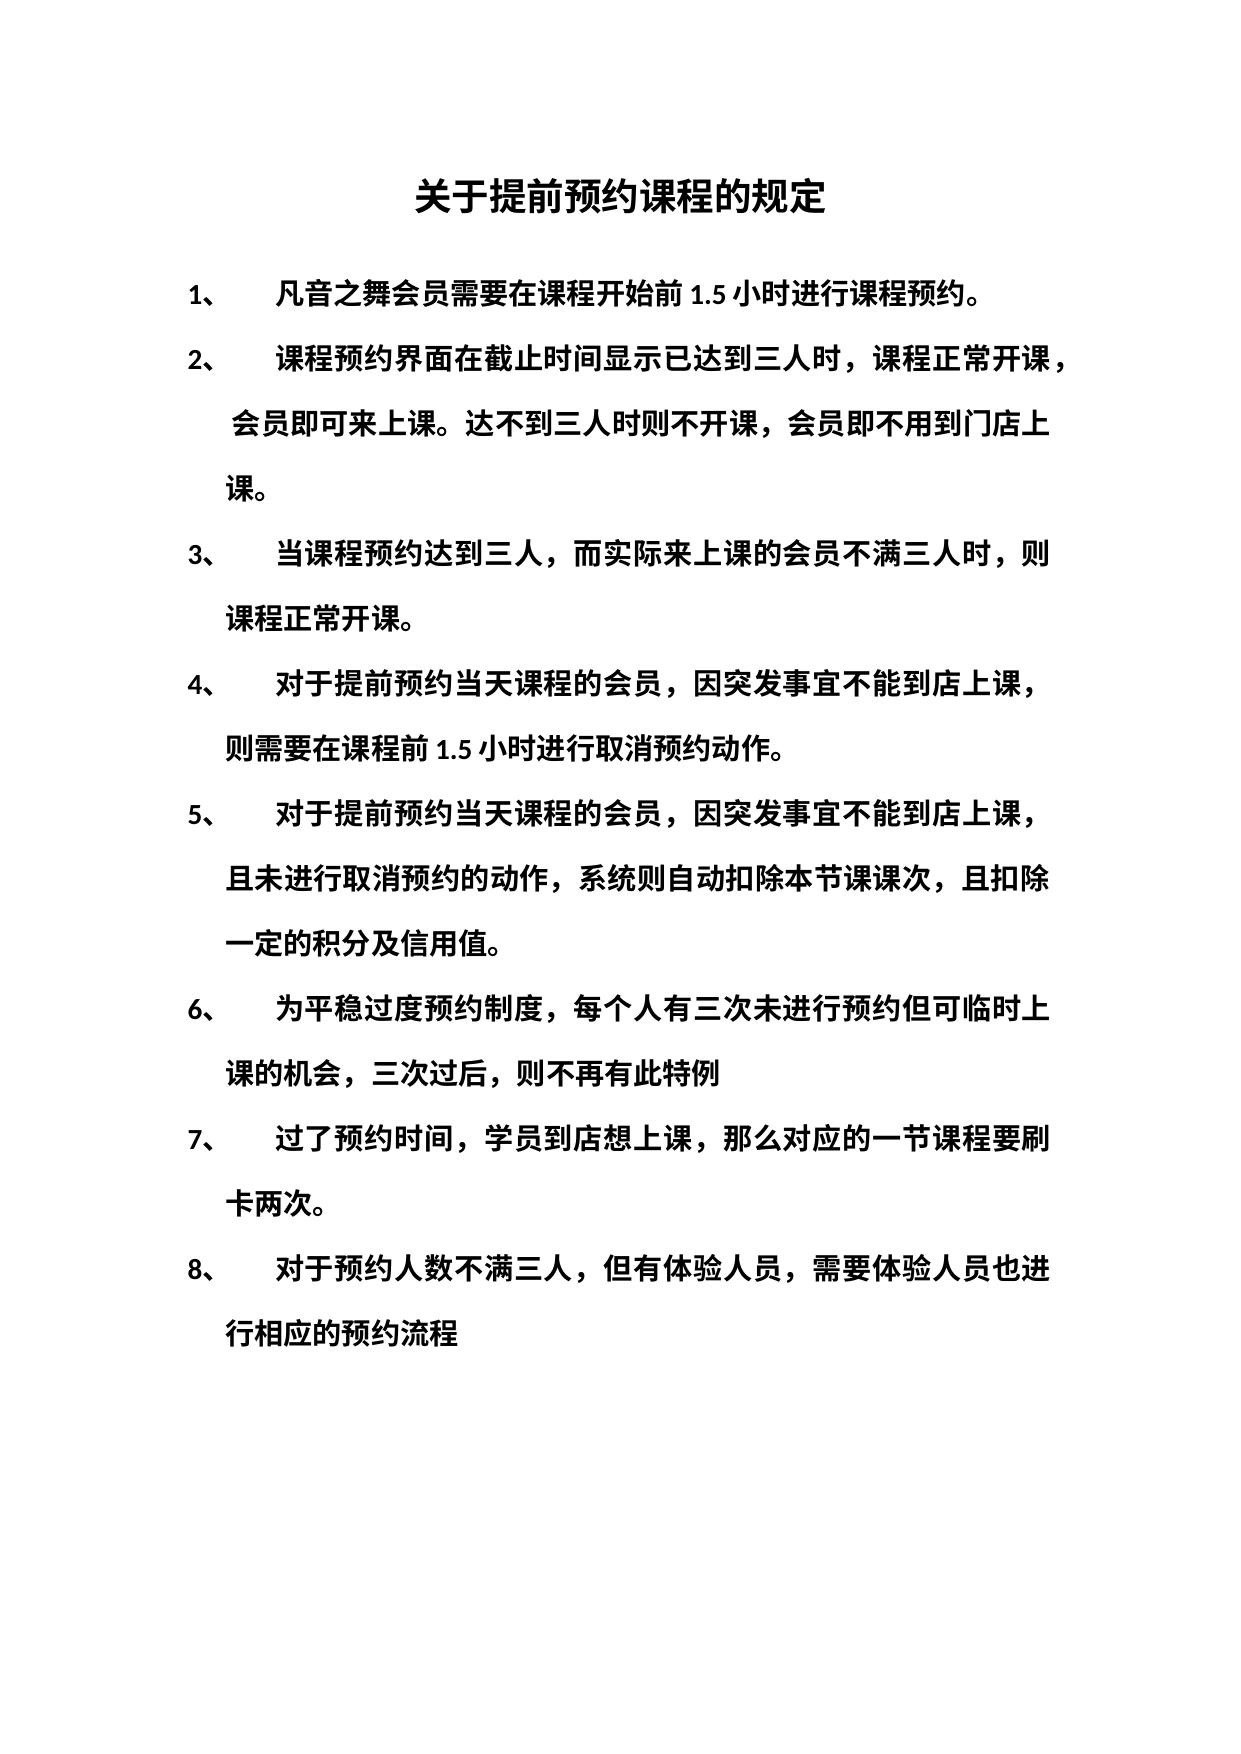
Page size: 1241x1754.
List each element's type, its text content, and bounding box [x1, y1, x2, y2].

list 对于预约人数不满三人，但有体验人员，需要体验人员也进行相应的预约流程 [187, 1234, 1053, 1364]
text 关于提前预约课程的规定 [187, 162, 1053, 227]
list 对于提前预约当天课程的会员，因突发事宜不能到店上课，则需要在课程前1.5小时进行取消预约动作。 [187, 649, 1053, 779]
list 对于提前预约当天课程的会员，因突发事宜不能到店上课，且未进行取消预约的动作，系统则自动扣除本节课课次，且扣除一定的积分及信用值。 [187, 779, 1053, 974]
list 过了预约时间，学员到店想上课，那么对应的一节课程要刷卡两次。 [187, 1104, 1053, 1234]
list 课程预约界面在截止时间显示已达到三人时，课程正常开课， 会员即可来上课。达不到三人时则不开课，会员即不用到门店上课。 [187, 324, 1053, 519]
list 凡音之舞会员需要在课程开始前1.5小时进行课程预约。 [187, 259, 1053, 324]
list 当课程预约达到三人，而实际来上课的会员不满三人时，则课程正常开课。 [187, 519, 1053, 649]
list 为平稳过度预约制度，每个人有三次未进行预约但可临时上课的机会，三次过后，则不再有此特例 [187, 974, 1053, 1104]
